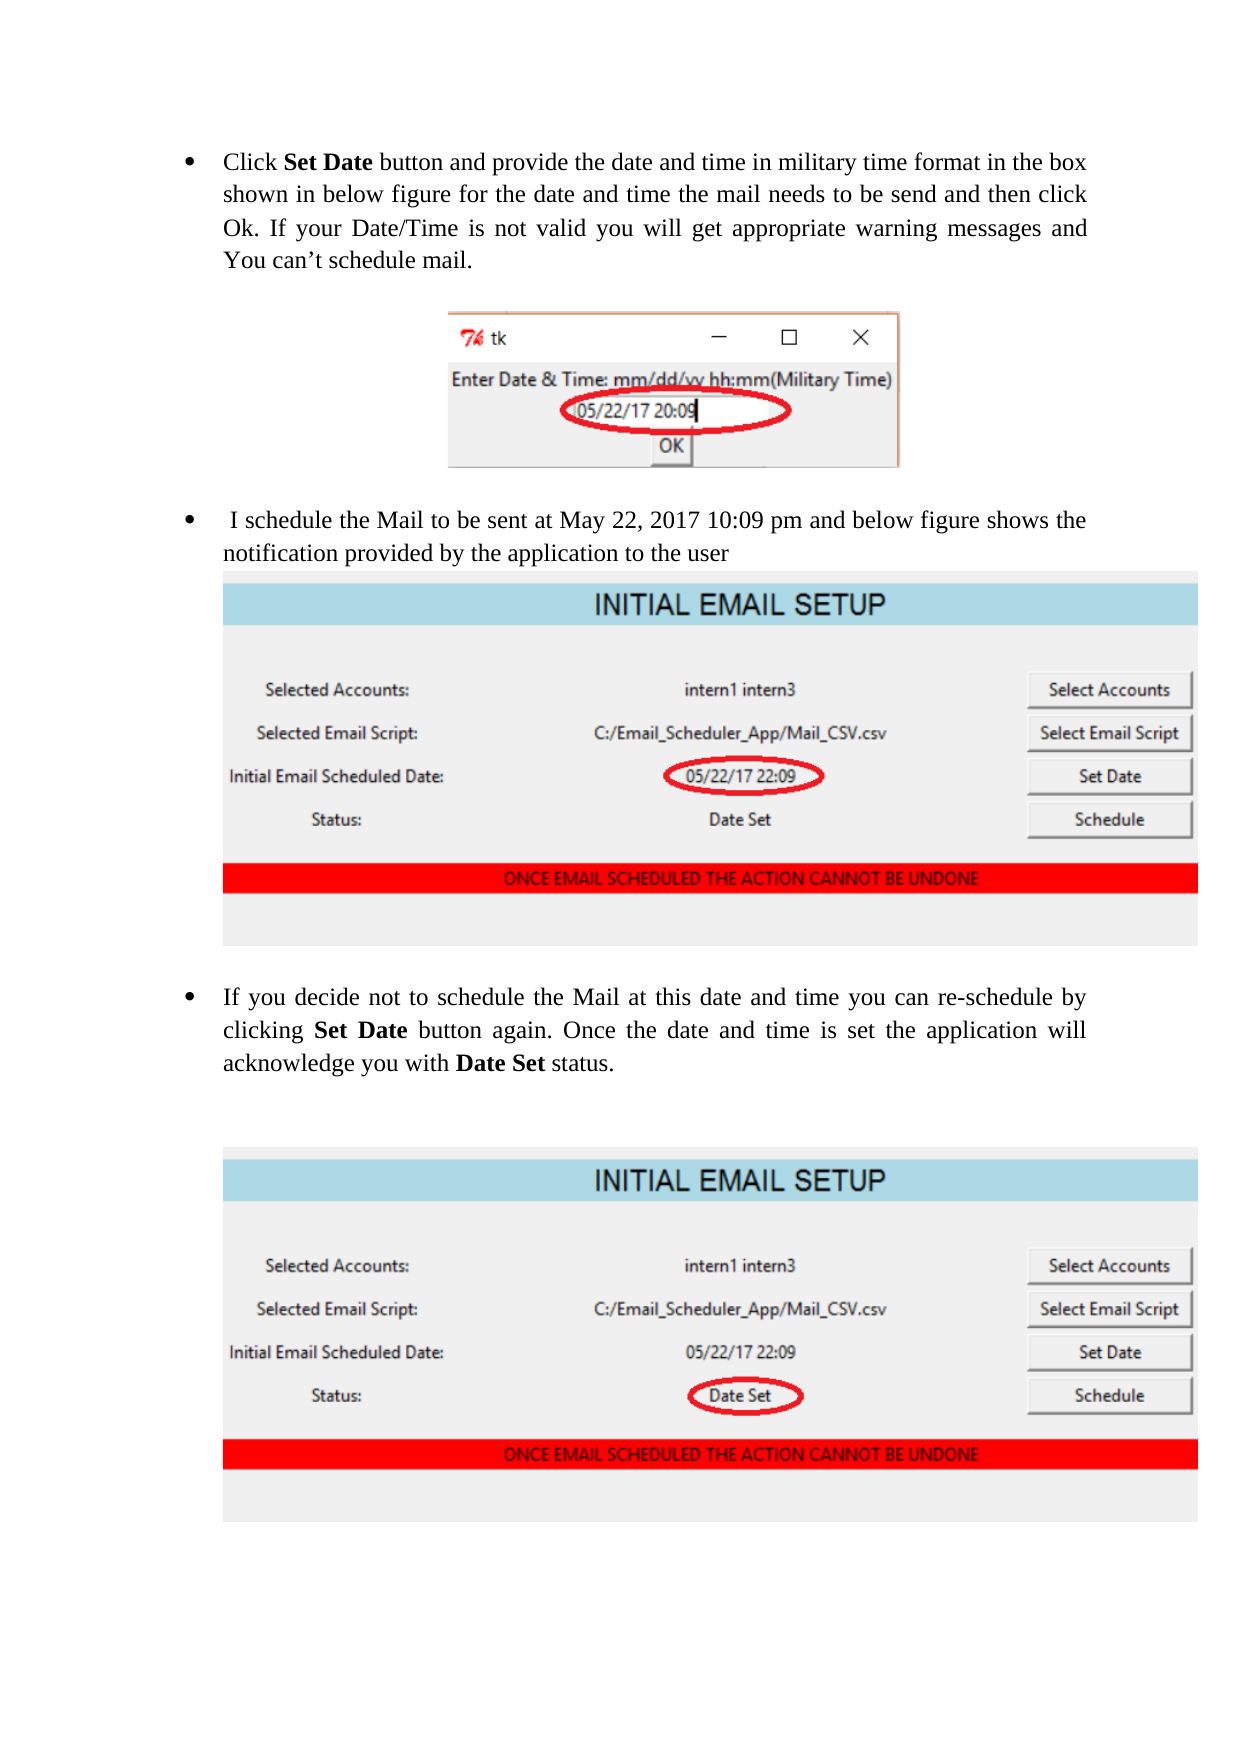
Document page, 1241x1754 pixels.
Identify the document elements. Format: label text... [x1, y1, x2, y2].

list Click Set Date button and provide the date and time in military time format in the box shown in below figure for the date and time the mail needs to be send and then click Ok. If your Date/Time is not valid you will get appropriate warning messages and You can’t schedule mail. [185, 147, 1088, 274]
picture [222, 1147, 1198, 1522]
picture [222, 571, 1198, 946]
picture [447, 311, 901, 468]
list I schedule the Mail to be sent at May 22, 2017 10:09 pm and below figure shows the notification provided by the application to the user [185, 505, 1088, 567]
list If you decide not to schedule the Mail at this date and time you can re-schedule by clicking Set Date button again. Once the date and time is set the application will acknowledge you with Date Set status. [185, 982, 1088, 1077]
